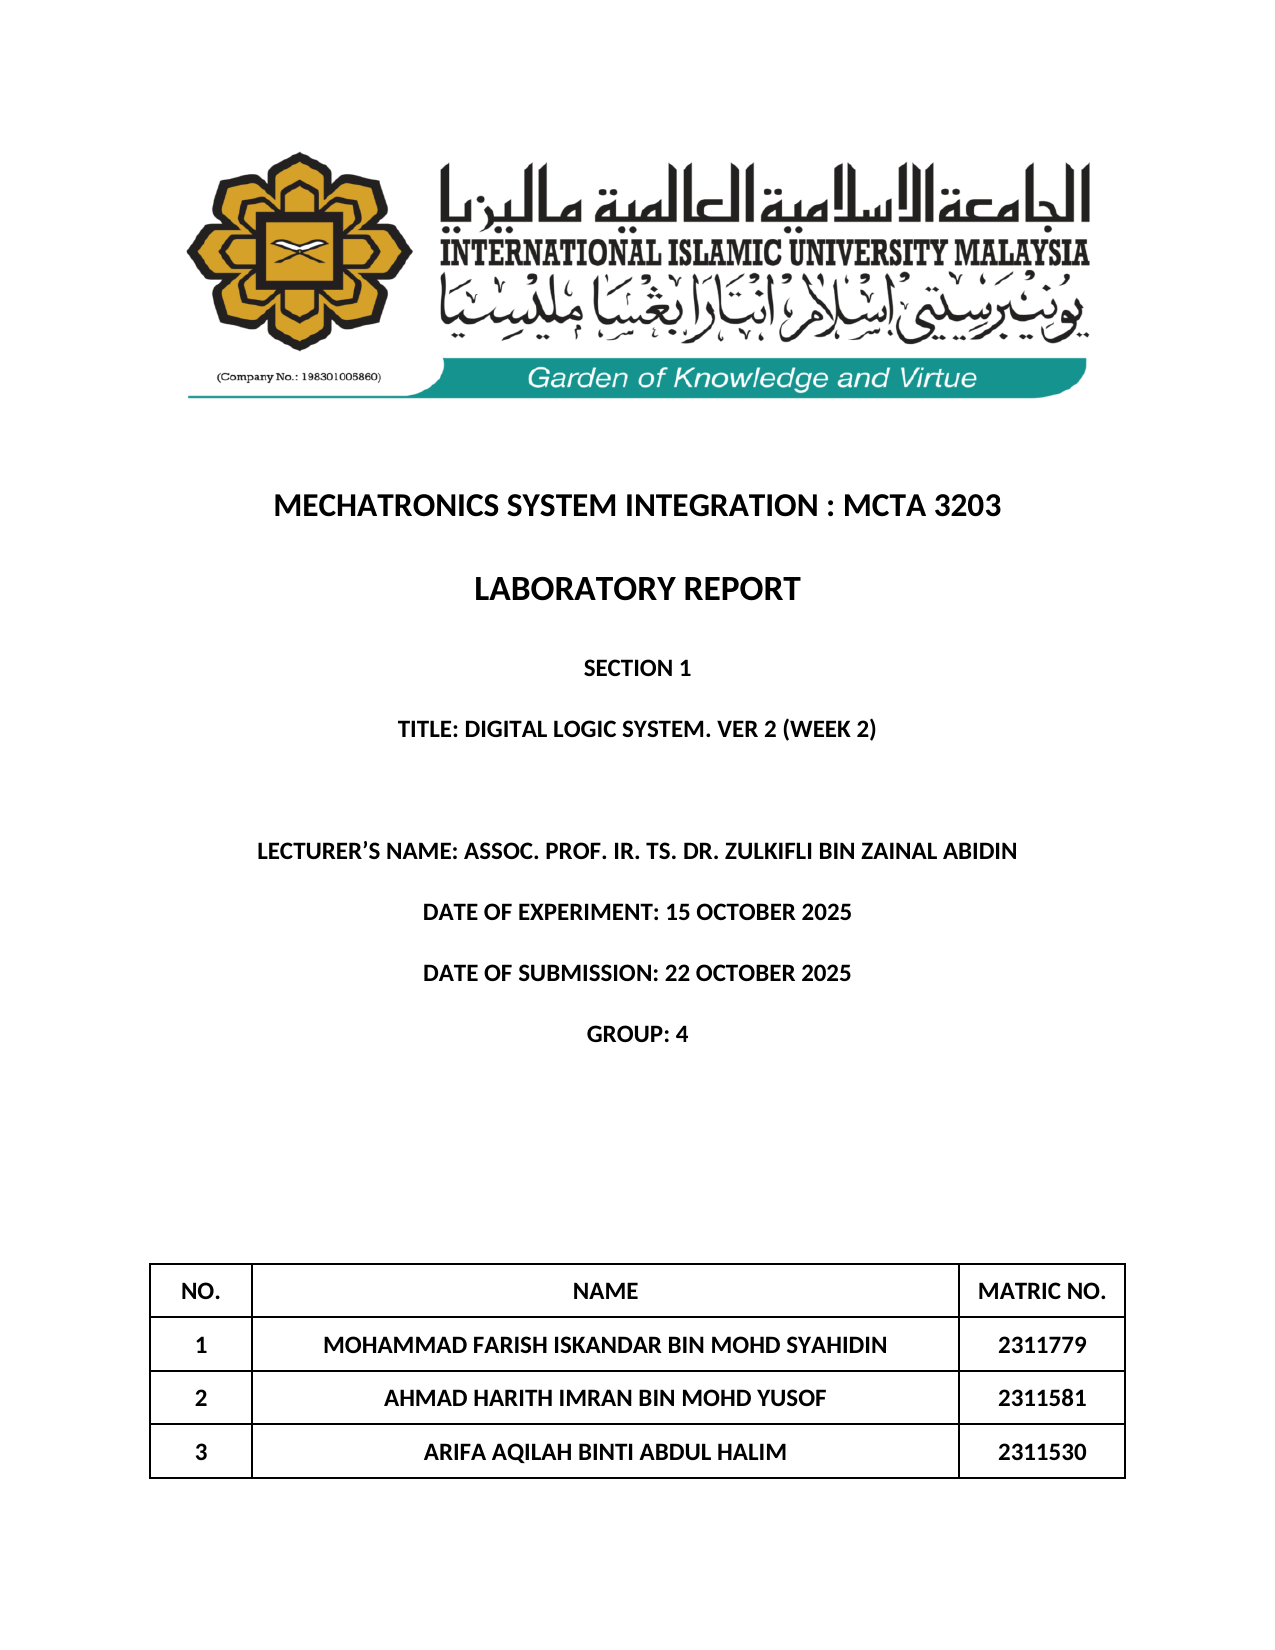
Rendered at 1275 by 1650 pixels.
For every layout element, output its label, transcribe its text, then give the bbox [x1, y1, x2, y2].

text DATE OF EXPERIMENT: 15 OCTOBER 2025 [150, 897, 1125, 927]
table_cell MOHAMMAD FARISH ISKANDAR BIN MOHD SYAHIDIN [253, 1318, 958, 1370]
text MECHATRONICS SYSTEM INTEGRATION : MCTA 3203 [150, 484, 1125, 525]
text TITLE: DIGITAL LOGIC SYSTEM. VER 2 (WEEK 2) [150, 713, 1125, 744]
text DATE OF SUBMISSION: 22 OCTOBER 2025 [150, 958, 1125, 988]
table_cell 1 [151, 1318, 251, 1370]
text LABORATORY REPORT [150, 566, 1125, 609]
table_cell 2 [151, 1372, 251, 1423]
picture [178, 150, 1097, 400]
table_cell 2311530 [960, 1425, 1124, 1477]
table_cell AHMAD HARITH IMRAN BIN MOHD YUSOF [253, 1372, 958, 1423]
table_cell ARIFA AQILAH BINTI ABDUL HALIM [253, 1425, 958, 1477]
table_cell 2311581 [960, 1372, 1124, 1423]
table_header MATRIC NO. [960, 1265, 1124, 1316]
text LECTURER’S NAME: ASSOC. PROF. IR. TS. DR. ZULKIFLI BIN ZAINAL ABIDIN [150, 836, 1125, 866]
text SECTION 1 [150, 652, 1125, 683]
table_header NO. [151, 1265, 251, 1316]
table_cell 2311779 [960, 1318, 1124, 1370]
table_cell 3 [151, 1425, 251, 1477]
table_header NAME [253, 1265, 958, 1316]
text GROUP: 4 [150, 1019, 1125, 1049]
